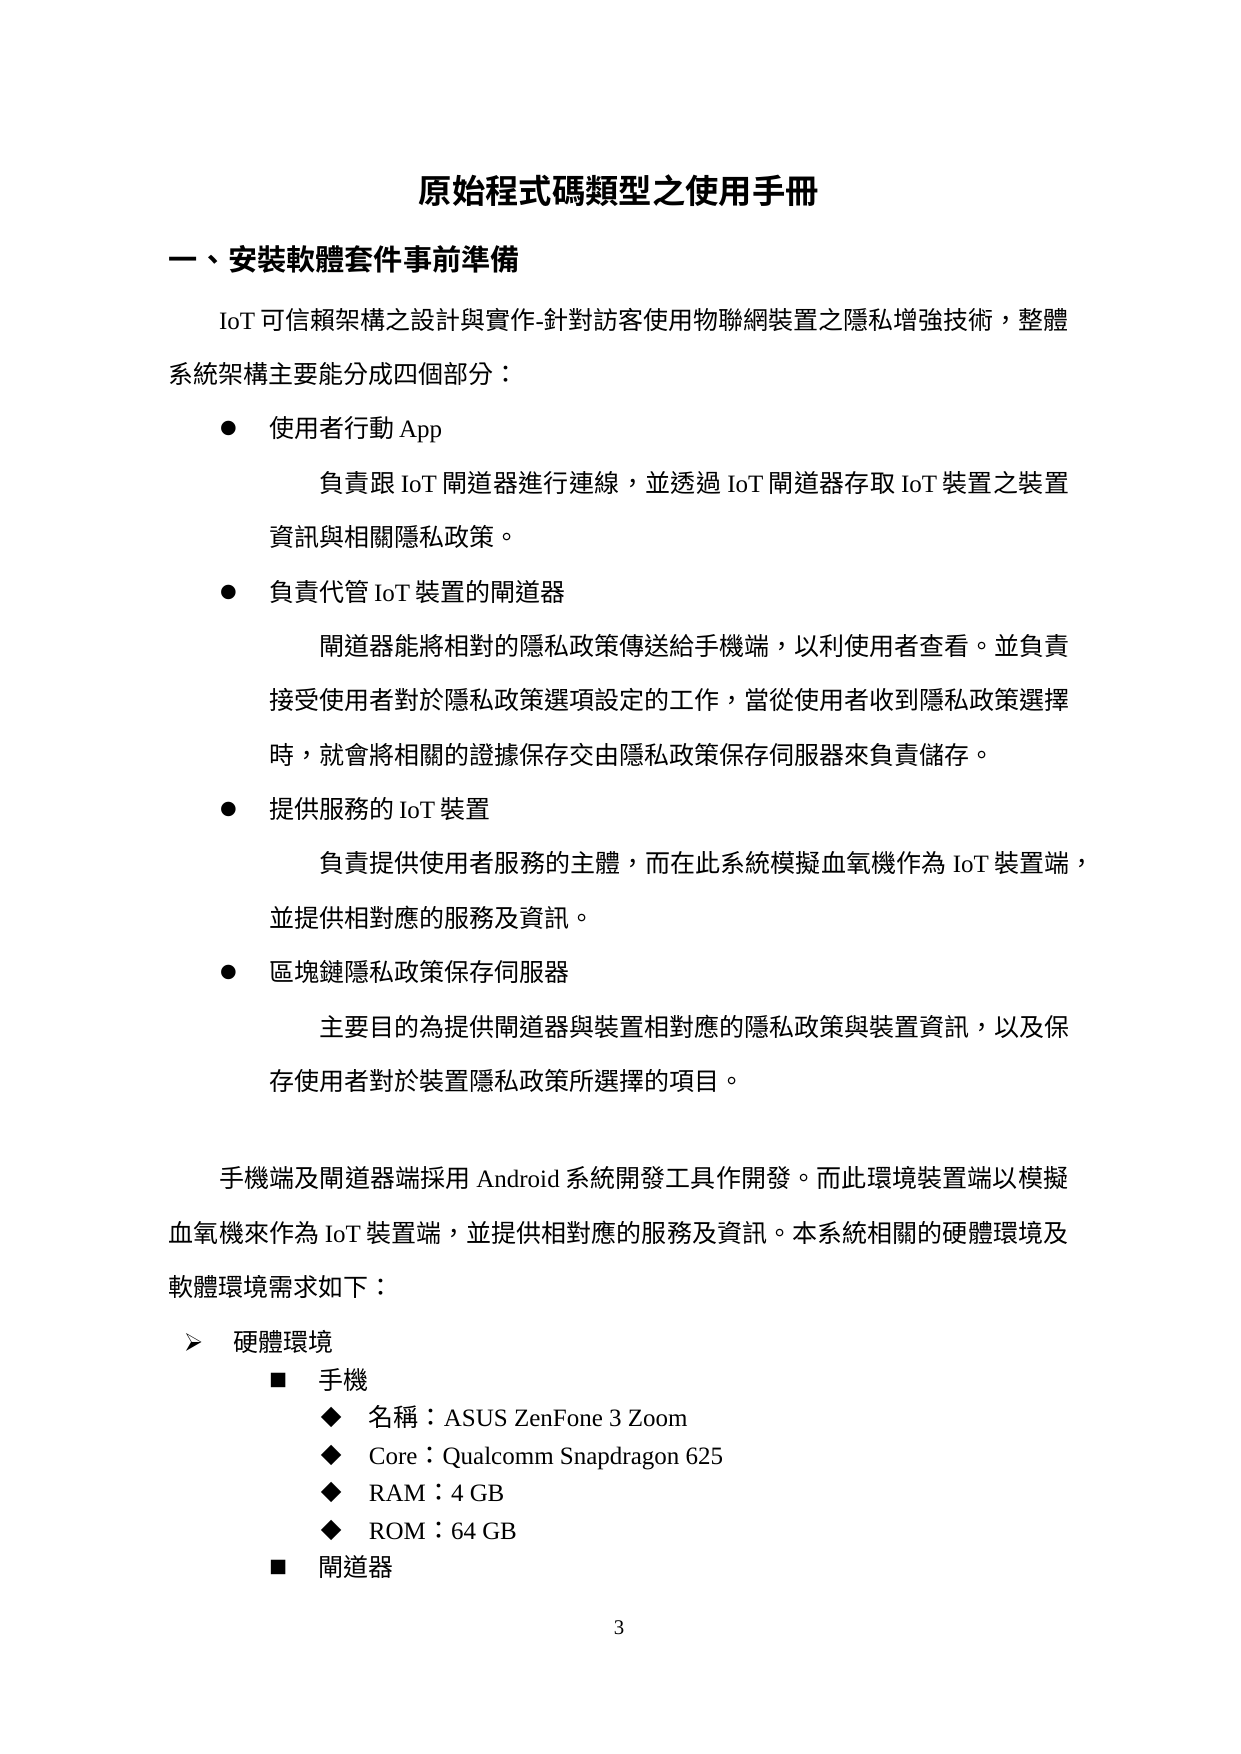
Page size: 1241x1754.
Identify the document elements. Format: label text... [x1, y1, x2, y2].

list 提供服務的IoT裝置 [219, 789, 1069, 826]
text 原始程式碼類型之使用手冊 [169, 164, 1069, 213]
list ROM：64 GB [319, 1509, 1069, 1547]
list 負責代管IoT裝置的閘道器 [219, 572, 1069, 608]
list 使用者行動App [219, 409, 1069, 445]
list 閘道器能將相對的隱私政策傳送給手機端，以利使用者查看。並負責接受使用者對於隱私政策選項設定的工作，當從使用者收到隱私政策選擇時，就會將相關的證據保存交由隱私政策保存伺服器來負責儲存。 [269, 626, 1069, 771]
list RAM：4 GB [319, 1472, 1069, 1509]
list 安裝軟體套件事前準備 [169, 237, 1069, 279]
text 手機端及閘道器端採用Android系統開發工具作開發。而此環境裝置端以模擬血氧機來作為IoT裝置端，並提供相對應的服務及資訊。本系統相關的硬體環境及軟體環境需求如下： [169, 1159, 1069, 1304]
list 名稱：ASUS ZenFone 3 Zoom [319, 1397, 1069, 1434]
list 閘道器 [269, 1547, 1069, 1584]
list 區塊鏈隱私政策保存伺服器 [219, 953, 1069, 989]
list 硬體環境 [183, 1322, 1069, 1359]
list Core：Qualcomm Snapdragon 625 [319, 1434, 1069, 1472]
list 主要目的為提供閘道器與裝置相對應的隱私政策與裝置資訊，以及保存使用者對於裝置隱私政策所選擇的項目。 [269, 1007, 1069, 1098]
list 負責跟IoT閘道器進行連線，並透過IoT閘道器存取IoT裝置之裝置資訊與相關隱私政策。 [269, 463, 1069, 554]
list 手機 [269, 1359, 1069, 1397]
text IoT可信賴架構之設計與實作-針對訪客使用物聯網裝置之隱私增強技術，整體系統架構主要能分成四個部分： [169, 300, 1069, 391]
list 負責提供使用者服務的主體，而在此系統模擬血氧機作為IoT裝置端，並提供相對應的服務及資訊。 [269, 844, 1069, 934]
